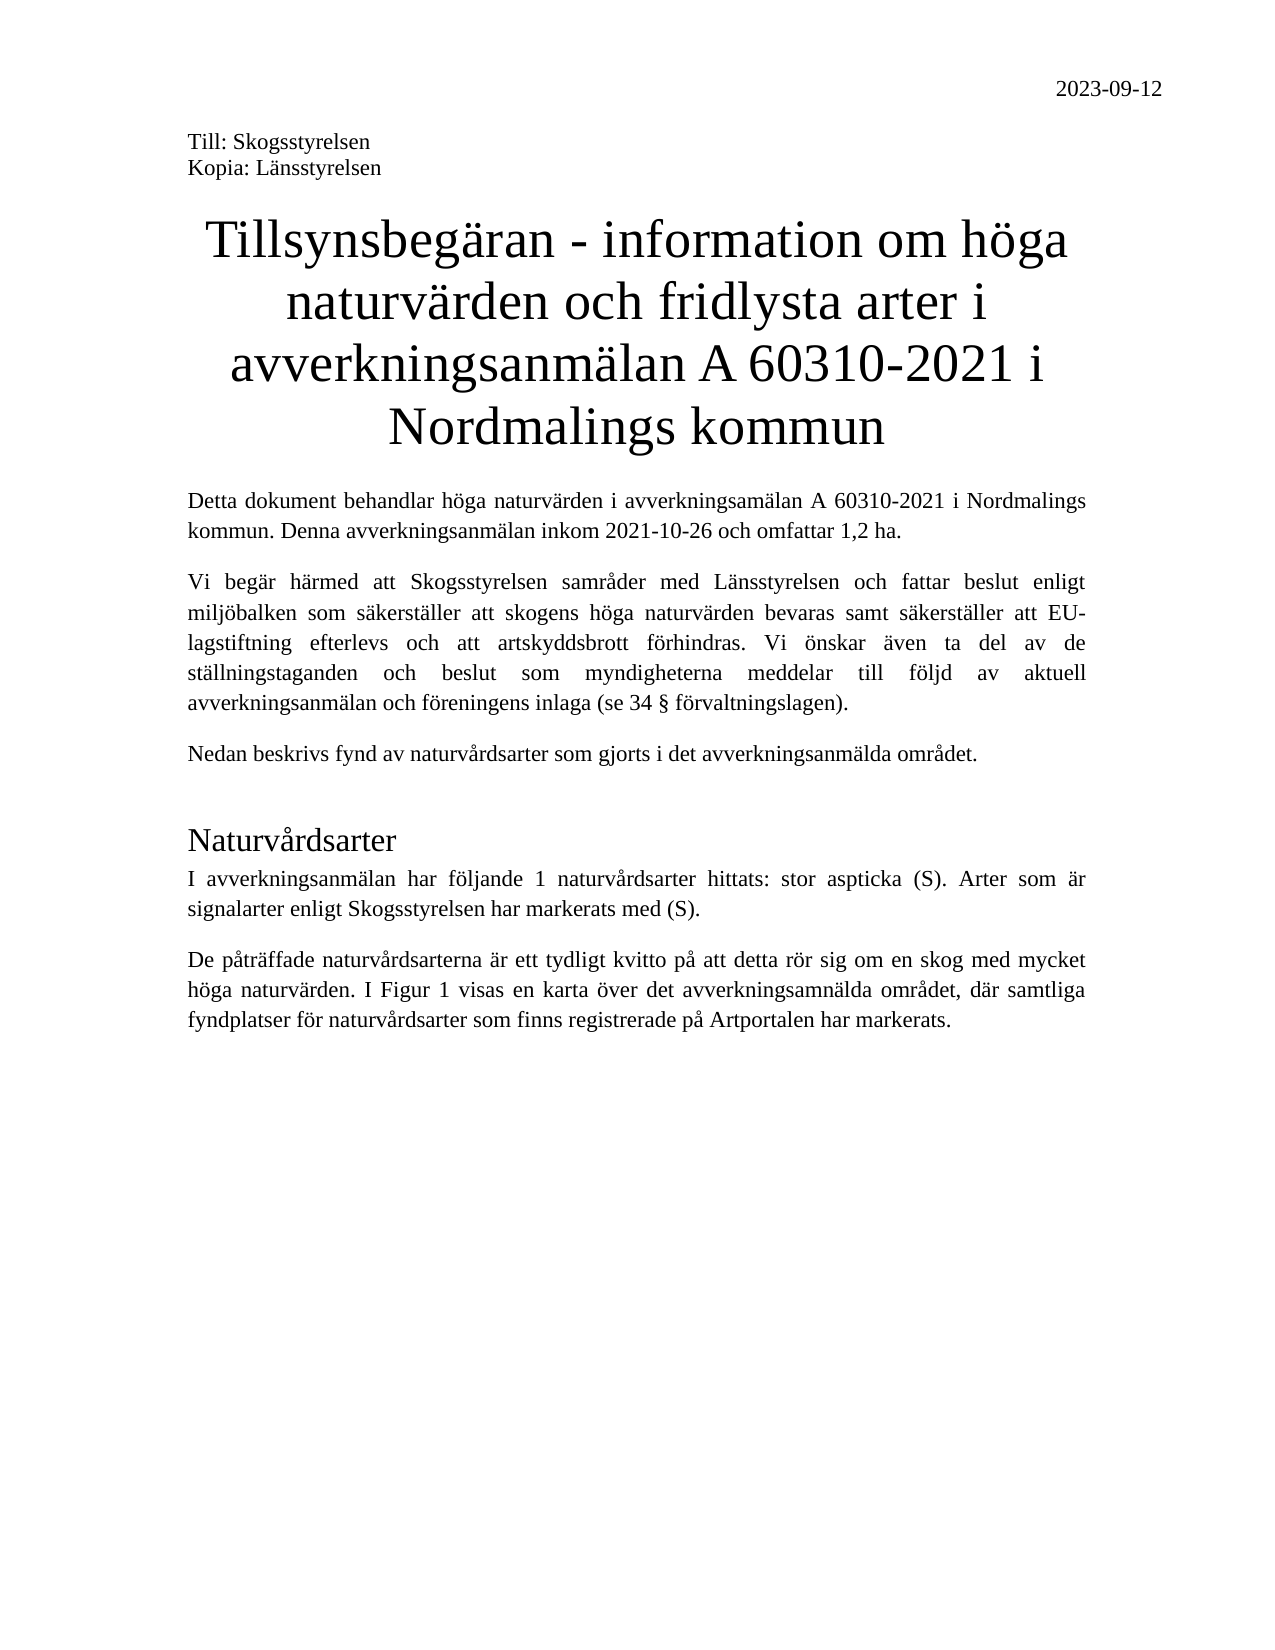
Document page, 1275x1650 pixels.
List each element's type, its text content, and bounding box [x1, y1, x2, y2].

title Tillsynsbegäran - information om höga naturvärden och fridlysta arter i avverkningsanmälan A 60310-2021 i Nordmalings kommun [187, 207, 1087, 456]
text I avverkningsanmälan har följande 1 naturvårdsarter hittats: stor aspticka (S). Arter som är signalarter enligt Skogsstyrelsen har markerats med (S). [187, 864, 1087, 921]
text De påträffade naturvårdsarterna är ett tydligt kvitto på att detta rör sig om en skog med mycket höga naturvärden. I Figur 1 visas en karta över det avverkningsamnälda området, där samtliga fyndplatser för naturvårdsarter som finns registrerade på Artportalen har markerats. [187, 946, 1087, 1033]
text Detta dokument behandlar höga naturvärden i avverkningsamälan A 60310-2021 i Nordmalings kommun. Denna avverkningsanmälan inkom 2021-10-26 och omfattar 1,2 ha. [187, 487, 1087, 544]
text Vi begär härmed att Skogsstyrelsen samråder med Länsstyrelsen och fattar beslut enligt miljöbalken som säkerställer att skogens höga naturvärden bevaras samt säkerställer att EU-lagstiftning efterlevs och att artskyddsbrott förhindras. Vi önskar även ta del av de ställningstaganden och beslut som myndigheterna meddelar till följd av aktuell avverkningsanmälan och föreningens inlaga (se 34 § förvaltningslagen). [187, 568, 1087, 716]
text Nedan beskrivs fynd av naturvårdsarter som gjorts i det avverkningsanmälda området. [187, 740, 1087, 767]
subtitle Naturvårdsarter [187, 821, 1087, 859]
